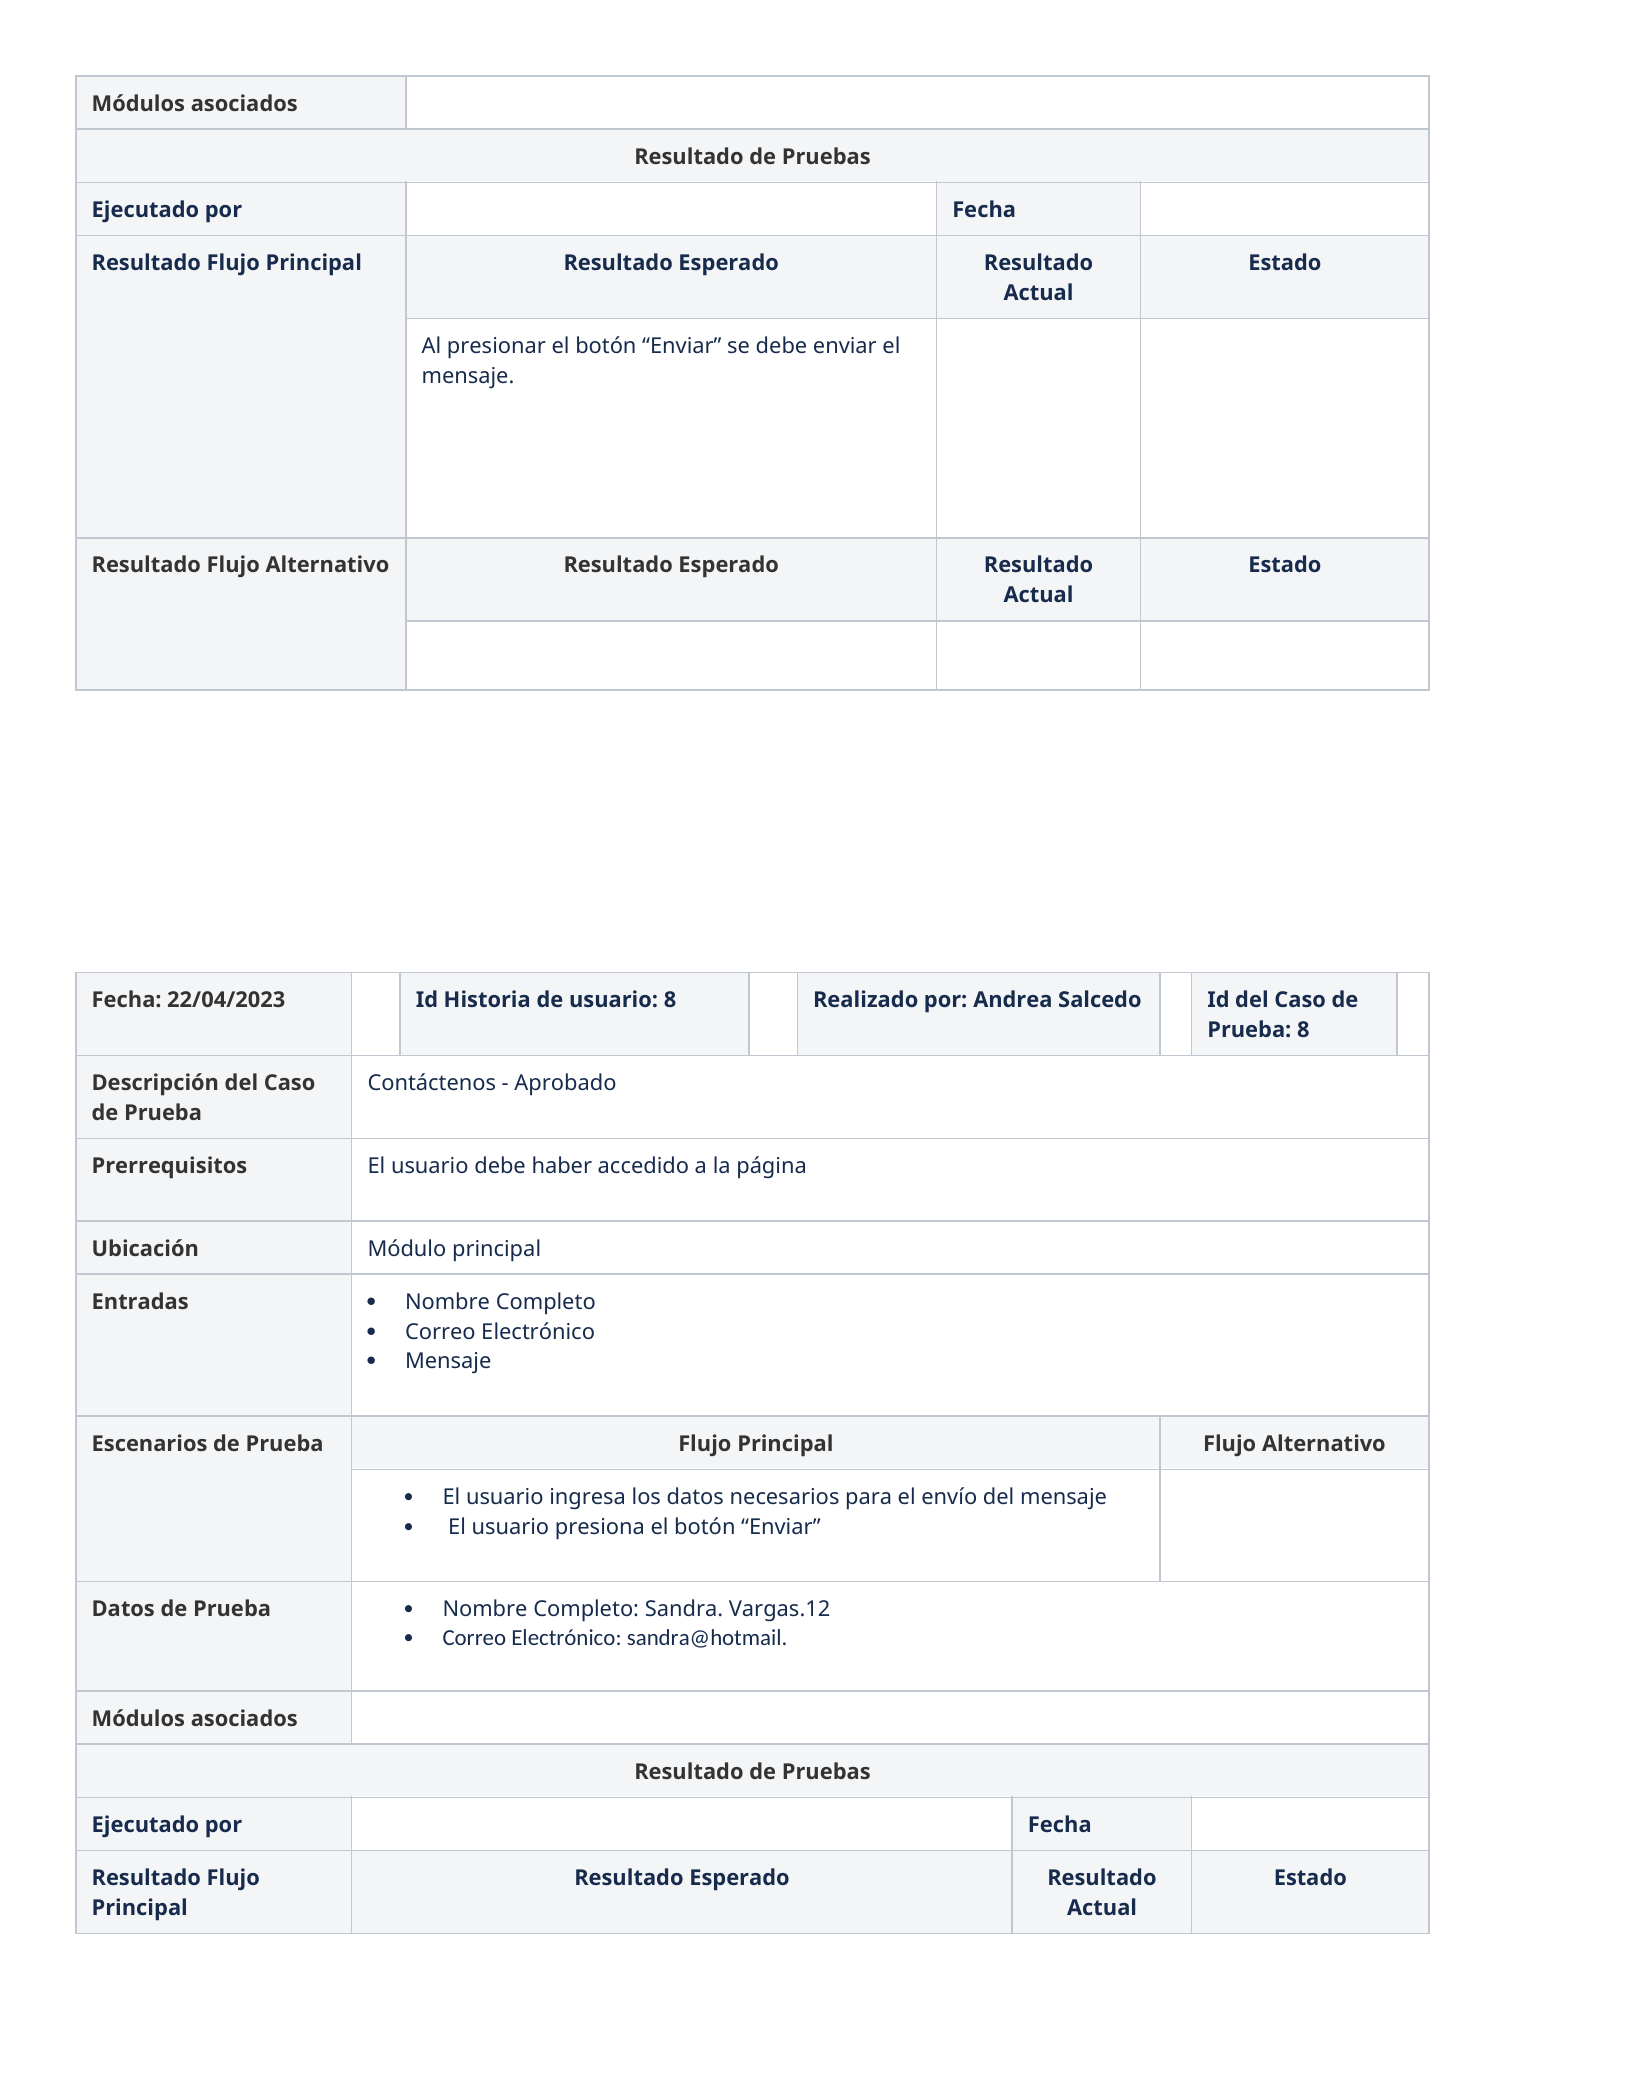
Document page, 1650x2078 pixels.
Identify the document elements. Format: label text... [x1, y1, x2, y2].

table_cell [77, 1851, 351, 1933]
table_cell [407, 622, 936, 689]
table_header [1161, 973, 1191, 1055]
table_cell Fecha [1013, 1798, 1191, 1850]
table_cell Escenarios de Prueba [77, 1417, 351, 1581]
table_cell [407, 183, 936, 235]
table_cell Resultado Actual [937, 236, 1140, 318]
table_cell Resultado Esperado [352, 1851, 1011, 1933]
table_cell [1141, 319, 1428, 537]
table_header Id Historia de usuario: 8 [401, 973, 748, 1055]
table_cell Contáctenos - Aprobado [352, 1056, 1428, 1138]
table_cell Estado [1141, 236, 1428, 318]
table_cell [352, 1692, 1428, 1743]
table_cell El usuario ingresa los datos necesarios para el envío del mensaje El usuario presiona el botón “Enviar” [352, 1470, 1159, 1581]
table_cell Estado [1192, 1851, 1428, 1933]
table_cell Nombre Completo: Sandra. Vargas.12 Correo Electrónico: sandra@hotmail. [352, 1582, 1428, 1690]
table_cell Descripción del Caso de Prueba [77, 1056, 351, 1138]
table_cell Resultado Flujo Alternativo [77, 539, 405, 689]
table_cell Nombre Completo Correo Electrónico Mensaje [352, 1275, 1428, 1415]
table_cell Datos de Prueba [77, 1582, 351, 1690]
table_cell Módulos asociados [77, 77, 405, 128]
table_cell El usuario debe haber accedido a la página [352, 1139, 1428, 1220]
table_header Id del Caso de Prueba: 8 [1192, 973, 1396, 1055]
table_cell Resultado de Pruebas [77, 130, 1428, 181]
table_header [750, 973, 797, 1055]
table_cell Resultado Esperado [407, 236, 936, 318]
table_cell Ubicación [77, 1222, 351, 1273]
table_cell Prerrequisitos [77, 1139, 351, 1220]
table_cell Ejecutado por [77, 1798, 351, 1850]
table_cell Módulos asociados [77, 1692, 351, 1743]
table_cell Módulo principal [352, 1222, 1428, 1273]
table_cell Resultado Esperado [407, 539, 936, 620]
table_cell Fecha [937, 183, 1140, 235]
table_header [1398, 973, 1428, 1055]
table_header Fecha: 22/04/2023 [77, 973, 351, 1055]
table_cell [1141, 183, 1428, 235]
table_cell [1141, 622, 1428, 689]
table_cell Flujo Principal [352, 1417, 1159, 1468]
table_cell Flujo Alternativo [1161, 1417, 1428, 1468]
table_header [352, 973, 399, 1055]
table_cell [407, 77, 1428, 128]
table_cell Entradas [77, 1275, 351, 1415]
table_cell Estado [1141, 539, 1428, 620]
table_cell Resultado Actual [937, 539, 1140, 620]
table_cell Al presionar el botón “Enviar” se debe enviar el mensaje. [407, 319, 936, 537]
table_cell [1192, 1798, 1428, 1850]
table_cell [1161, 1470, 1428, 1581]
table_header Realizado por: Andrea Salcedo [798, 973, 1159, 1055]
table_cell Resultado Flujo Principal [77, 236, 405, 537]
table_cell [352, 1798, 1011, 1850]
table_cell [937, 319, 1140, 537]
table_cell Resultado de Pruebas [77, 1745, 1428, 1796]
table_cell Ejecutado por [77, 183, 405, 235]
table_cell [937, 622, 1140, 689]
table_cell Resultado Actual [1013, 1851, 1191, 1933]
